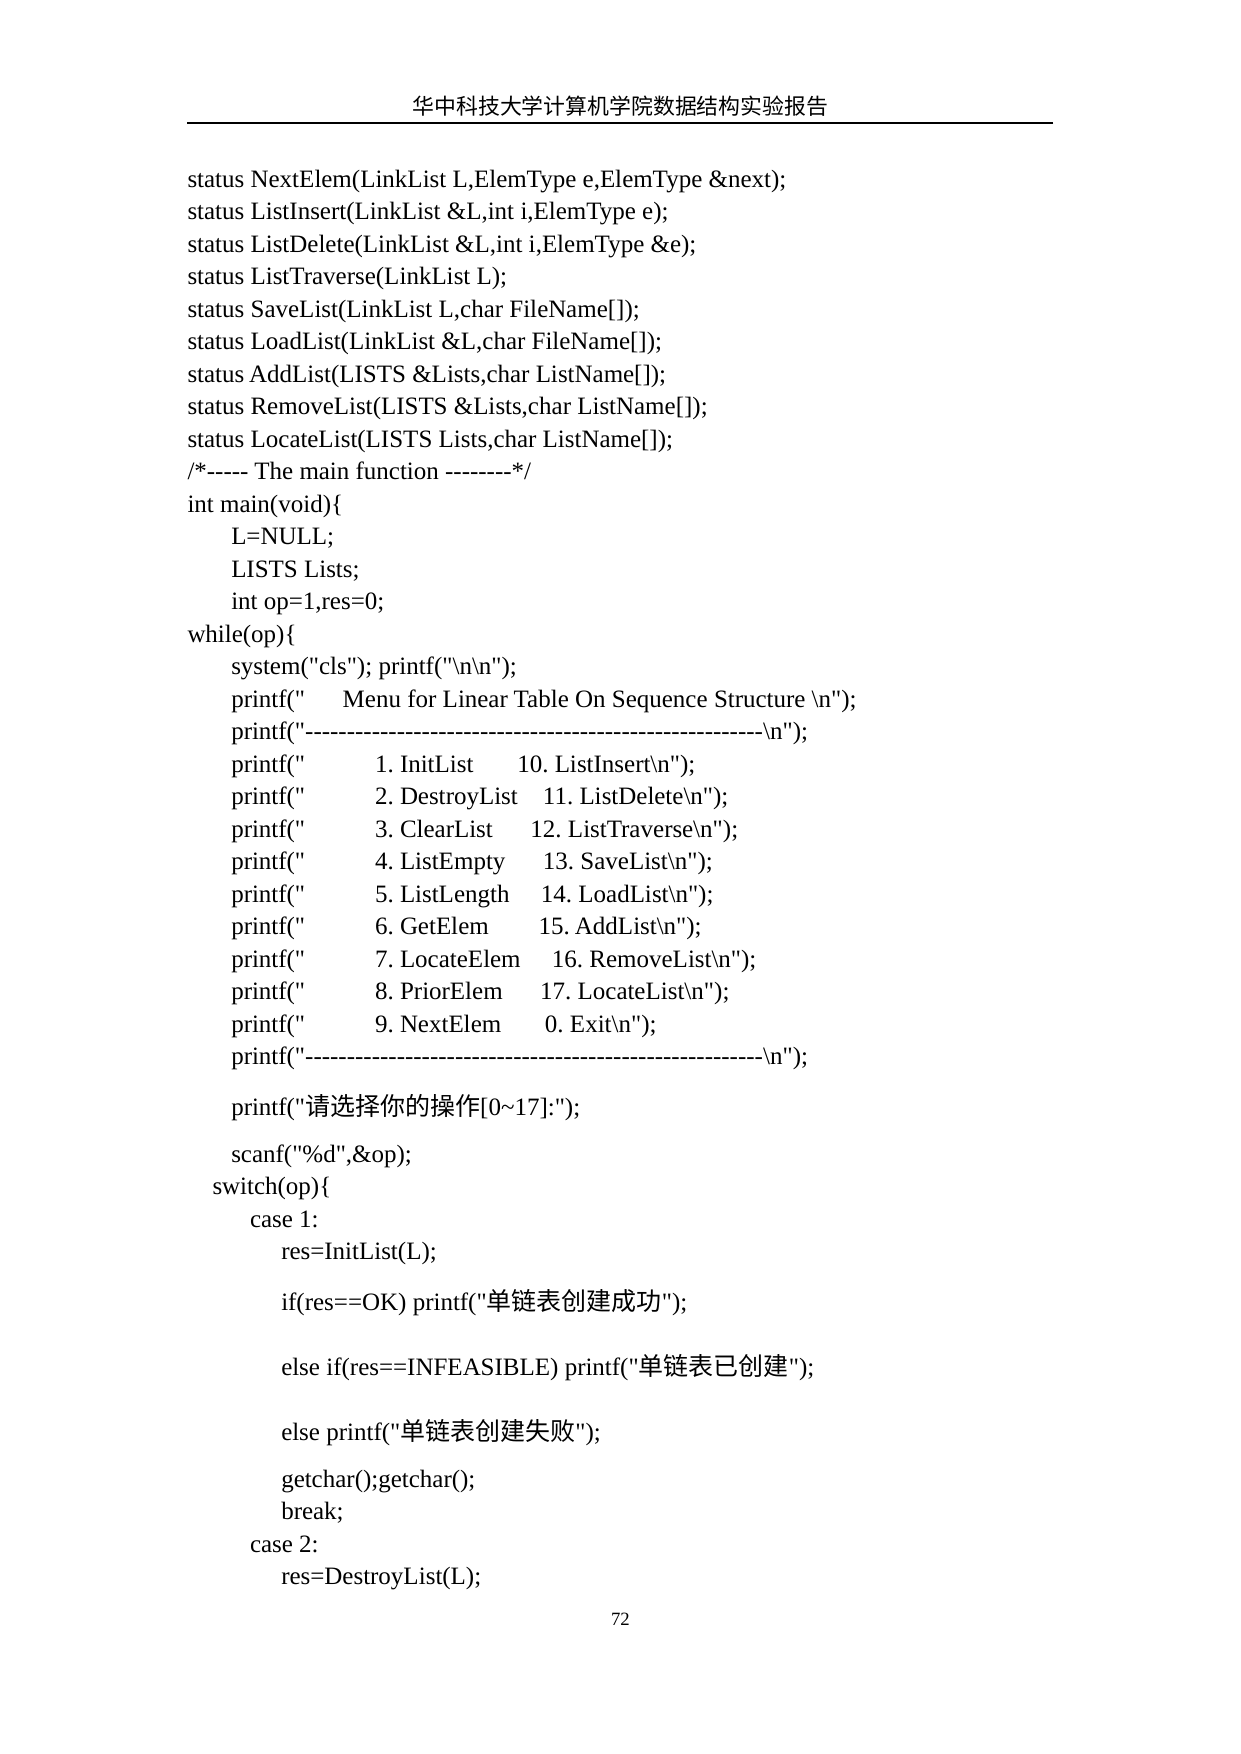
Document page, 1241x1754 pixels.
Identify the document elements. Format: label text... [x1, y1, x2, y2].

text int op=1,res=0; [187, 584, 1053, 617]
text status ListInsert(LinkList &L,int i,ElemType e); [187, 194, 1053, 227]
text case 2: [187, 1527, 1053, 1559]
text if(res==OK) printf("单链表创建成功"); [187, 1267, 1053, 1332]
text printf("-------------------------------------------------------\n"); [187, 1039, 1053, 1072]
text printf(" 1. InitList 10. ListInsert\n"); [187, 747, 1053, 779]
text printf("-------------------------------------------------------\n"); [187, 714, 1053, 747]
text L=NULL; [187, 519, 1053, 552]
text printf(" 5. ListLength 14. LoadList\n"); [187, 877, 1053, 909]
text else printf("单链表创建失败"); [187, 1397, 1053, 1462]
text getchar();getchar(); [187, 1462, 1053, 1494]
text res=InitList(L); [187, 1234, 1053, 1267]
text while(op){ [187, 617, 1053, 649]
text else if(res==INFEASIBLE) printf("单链表已创建"); [187, 1332, 1053, 1397]
text printf(" Menu for Linear Table On Sequence Structure \n"); [187, 682, 1053, 714]
text printf("请选择你的操作[0~17]:"); [187, 1072, 1053, 1137]
text printf(" 8. PriorElem 17. LocateList\n"); [187, 974, 1053, 1007]
text res=DestroyList(L); [187, 1559, 1053, 1592]
text printf(" 2. DestroyList 11. ListDelete\n"); [187, 779, 1053, 812]
text printf(" 4. ListEmpty 13. SaveList\n"); [187, 844, 1053, 877]
text LISTS Lists; [187, 552, 1053, 584]
text /*----- The main function --------*/ [187, 454, 1053, 487]
text scanf("%d",&op); [187, 1137, 1053, 1169]
text status NextElem(LinkList L,ElemType e,ElemType &next); [187, 162, 1053, 194]
text printf(" 7. LocateElem 16. RemoveList\n"); [187, 942, 1053, 974]
text printf(" 9. NextElem 0. Exit\n"); [187, 1007, 1053, 1039]
text printf(" 3. ClearList 12. ListTraverse\n"); [187, 812, 1053, 844]
text status LoadList(LinkList &L,char FileName[]); [187, 324, 1053, 357]
text status AddList(LISTS &Lists,char ListName[]); [187, 357, 1053, 389]
text switch(op){ [187, 1169, 1053, 1202]
text break; [187, 1494, 1053, 1527]
text status ListTraverse(LinkList L); [187, 259, 1053, 292]
text status SaveList(LinkList L,char FileName[]); [187, 292, 1053, 324]
text status RemoveList(LISTS &Lists,char ListName[]); [187, 389, 1053, 422]
text system("cls"); printf("\n\n"); [187, 649, 1053, 682]
text int main(void){ [187, 487, 1053, 519]
text status LocateList(LISTS Lists,char ListName[]); [187, 422, 1053, 454]
text printf(" 6. GetElem 15. AddList\n"); [187, 909, 1053, 942]
text status ListDelete(LinkList &L,int i,ElemType &e); [187, 227, 1053, 259]
text case 1: [187, 1202, 1053, 1234]
